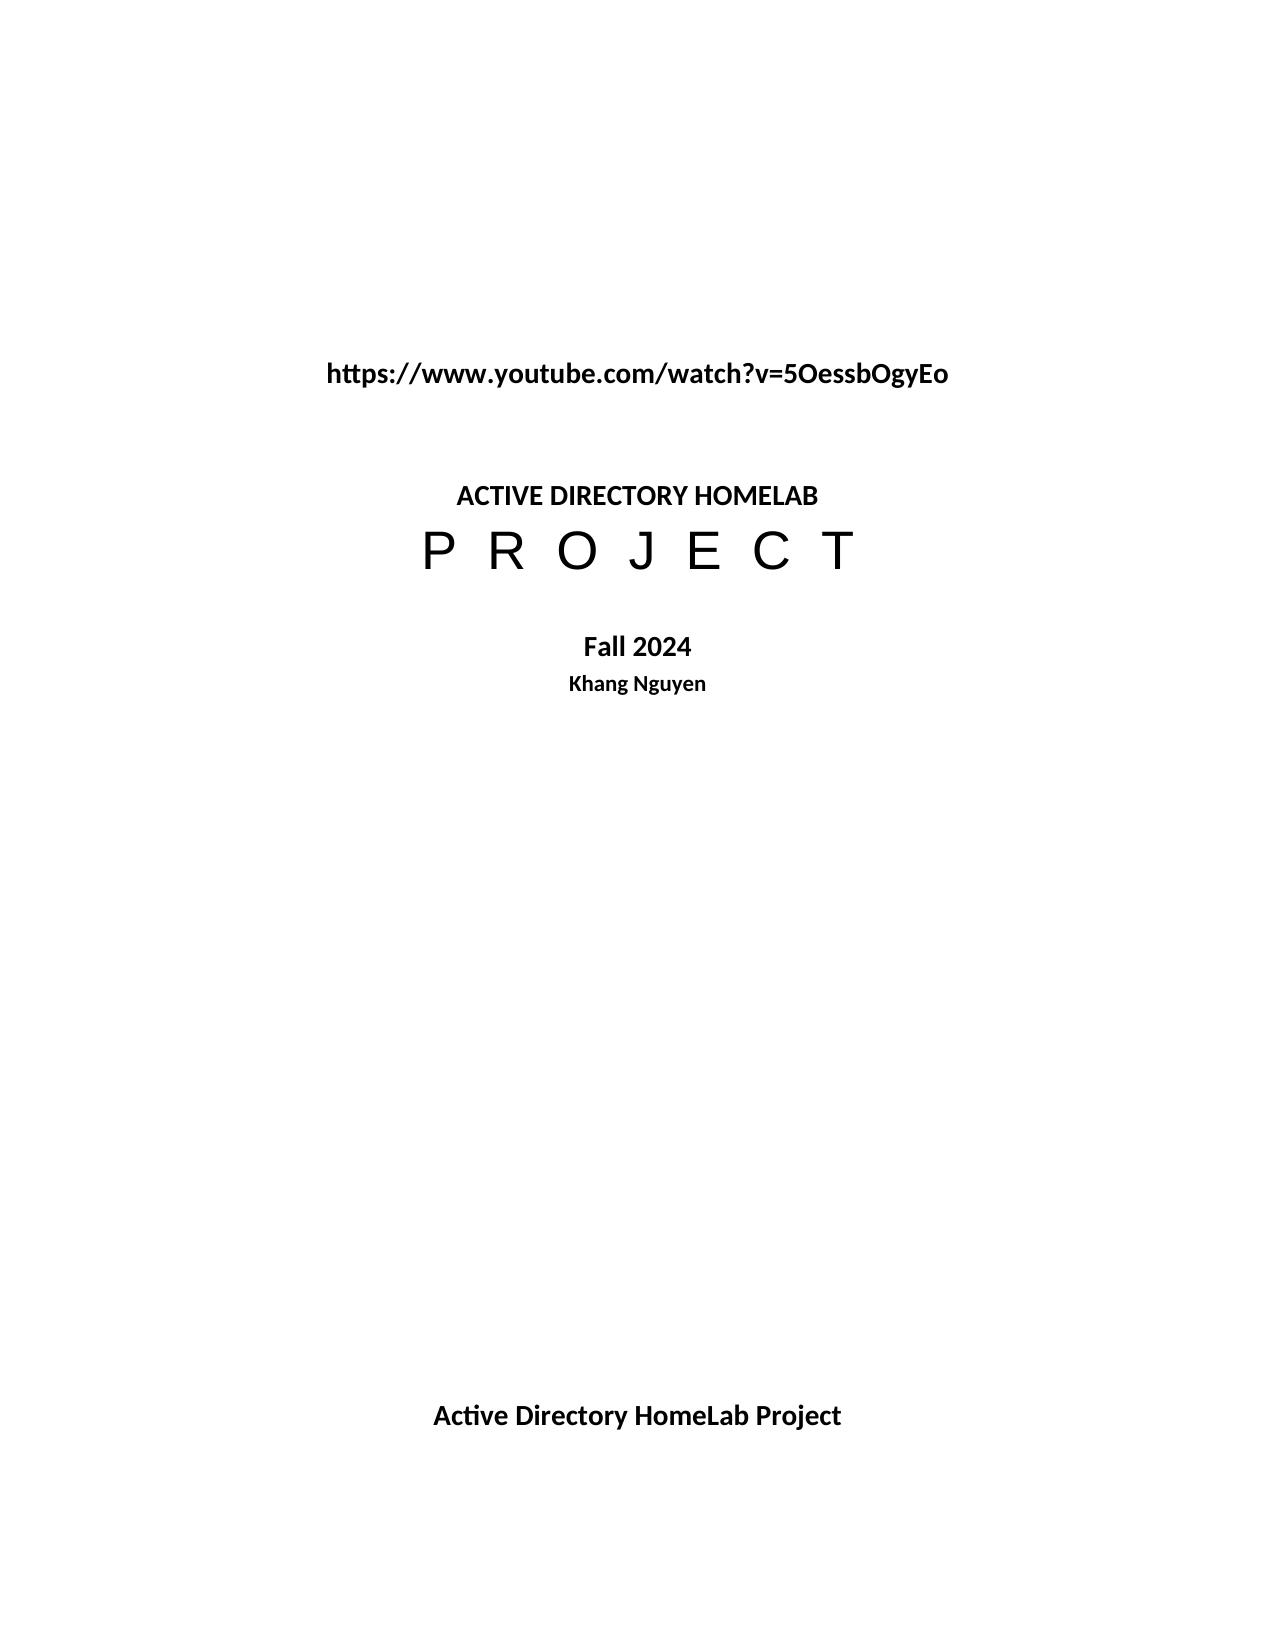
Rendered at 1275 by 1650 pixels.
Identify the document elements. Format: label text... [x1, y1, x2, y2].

text ACTIVE DIRECTORY HOMELAB [150, 477, 1125, 513]
text https://www.youtube.com/watch?v=5OessbOgyEo [150, 355, 1125, 390]
text Khang Nguyen [150, 669, 1125, 697]
text Active Directory HomeLab Project [150, 1397, 1125, 1433]
text Fall 2024 [150, 628, 1125, 663]
title P R O J E C T [150, 518, 1125, 581]
